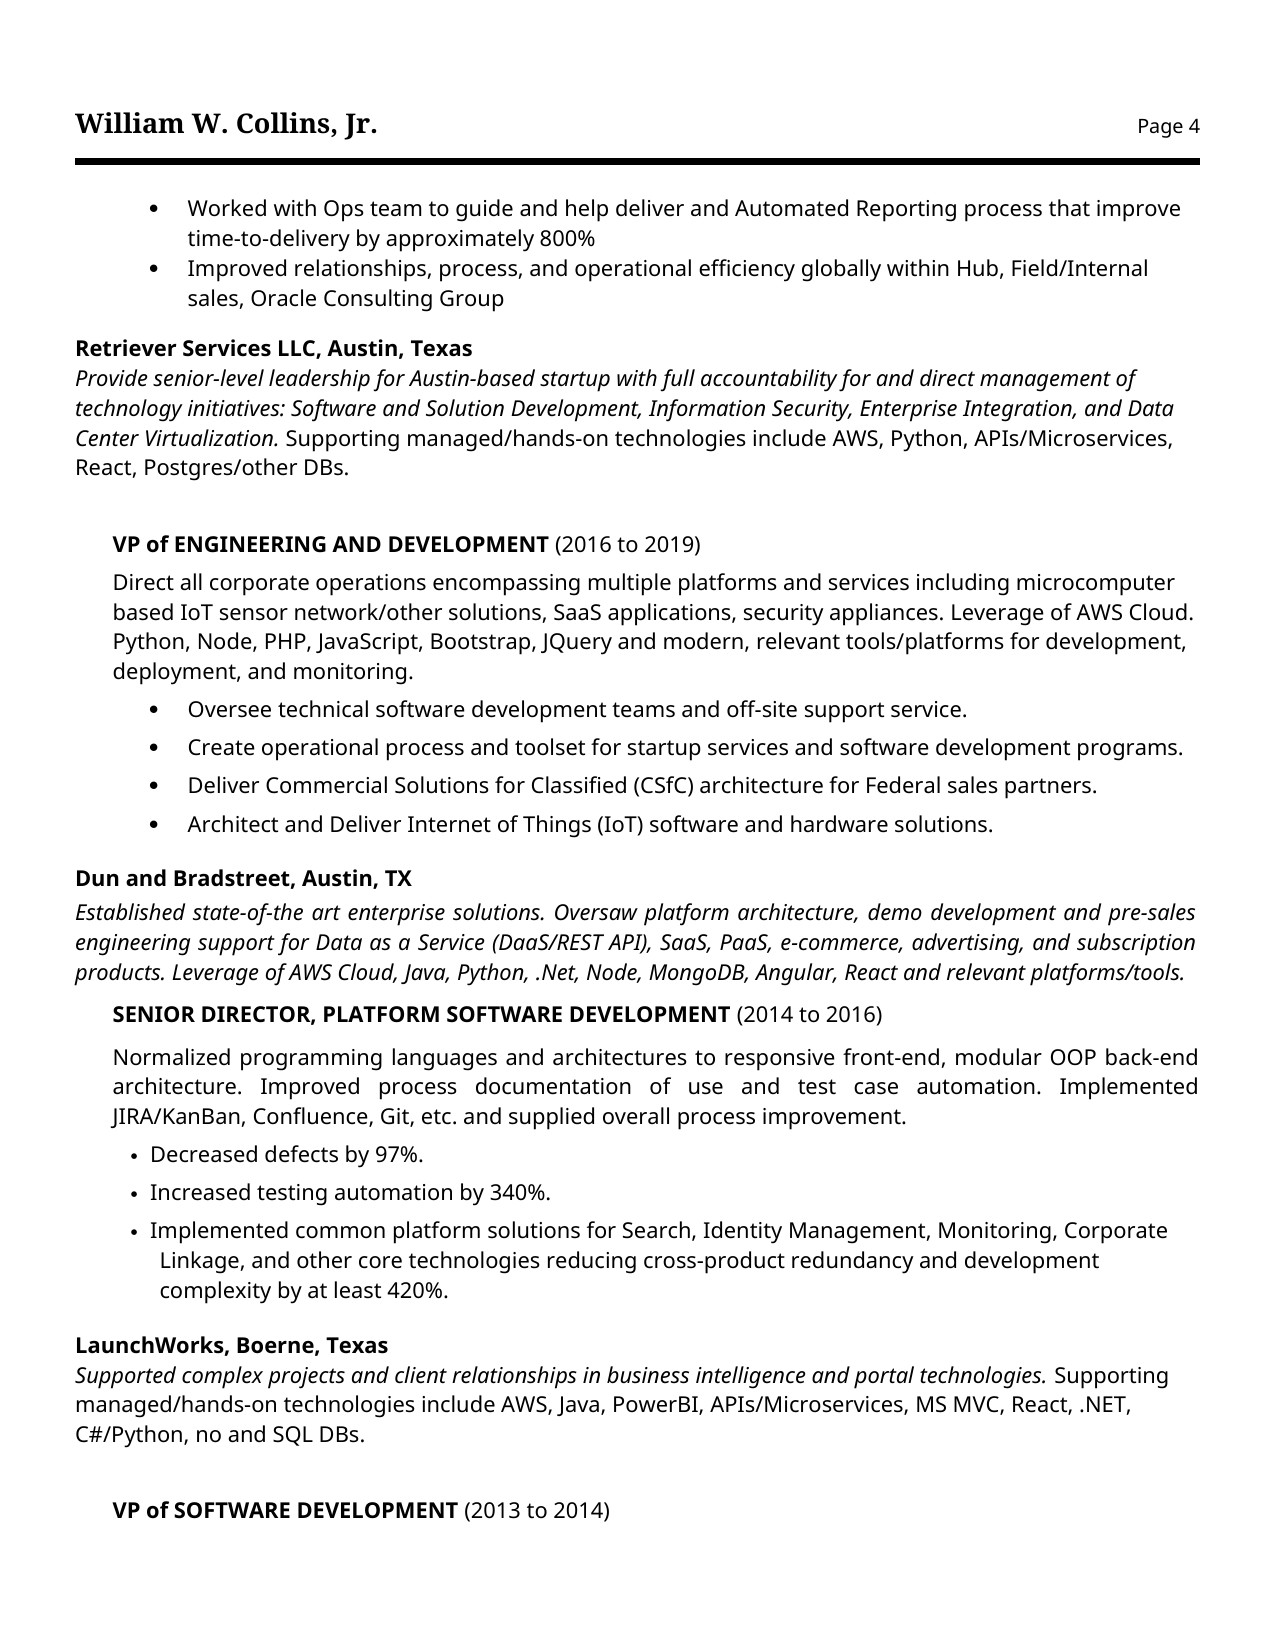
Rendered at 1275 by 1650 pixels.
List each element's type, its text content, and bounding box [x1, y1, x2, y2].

list Oversee technical software development teams and off-site support service. [150, 694, 1200, 724]
text Retriever Services LLC, Austin, Texas [75, 333, 1200, 363]
text Dun and Bradstreet, Austin, TX [75, 863, 1200, 893]
text VP of SOFTWARE DEVELOPMENT (2013 to 2014) [112, 1496, 1200, 1525]
list Deliver Commercial Solutions for Classified (CSfC) architecture for Federal sales partners. [150, 771, 1200, 800]
text Direct all corporate operations encompassing multiple platforms and services including microcomputer based IoT sensor network/other solutions, SaaS applications, security appliances. Leverage of AWS Cloud. Python, Node, PHP, JavaScript, Bootstrap, JQuery and modern, relevant tools/platforms for development, deployment, and monitoring. [112, 567, 1200, 686]
text VP of ENGINEERING AND DEVELOPMENT (2016 to 2019) [112, 529, 1200, 558]
text Supported complex projects and client relationships in business intelligence and portal technologies. Supporting managed/hands-on technologies include AWS, Java, PowerBI, APIs/Microservices, MS MVC, React, .NET, C#/Python, no and SQL DBs. [75, 1360, 1200, 1449]
text LaunchWorks, Boerne, Texas [75, 1330, 1200, 1360]
text Normalized programming languages and architectures to responsive front-end, modular OOP back-end architecture. Improved process documentation of use and test case automation. Implemented JIRA/KanBan, Confluence, Git, etc. and supplied overall process improvement. [112, 1042, 1200, 1131]
list Decreased defects by 97%. [131, 1139, 1200, 1169]
list Implemented common platform solutions for Search, Identity Management, Monitoring, Corporate Linkage, and other core technologies reducing cross-product redundancy and development complexity by at least 420%. [131, 1216, 1200, 1305]
list Architect and Deliver Internet of Things (IoT) software and hardware solutions. [150, 809, 1200, 838]
text Established state-of-the art enterprise solutions. Oversaw platform architecture, demo development and pre-sales engineering support for Data as a Service (DaaS/REST API), SaaS, PaaS, e-commerce, advertising, and subscription products. Leverage of AWS Cloud, Java, Python, .Net, Node, MongoDB, Angular, React and relevant platforms/tools. [75, 897, 1200, 987]
list Create operational process and toolset for startup services and software development programs. [150, 732, 1200, 762]
list Improved relationships, process, and operational efficiency globally within Hub, Field/Internal sales, Oracle Consulting Group [150, 253, 1200, 312]
text SENIOR DIRECTOR, PLATFORM SOFTWARE DEVELOPMENT (2014 to 2016) [112, 999, 1200, 1029]
text Provide senior-level leadership for Austin-based startup with full accountability for and direct management of technology initiatives: Software and Solution Development, Information Security, Enterprise Integration, and Data Center Virtualization. Supporting managed/hands-on technologies include AWS, Python, APIs/Microservices, React, Postgres/other DBs. [75, 363, 1200, 482]
list Worked with Ops team to guide and help deliver and Automated Reporting process that improve time-to-delivery by approximately 800% [150, 193, 1200, 253]
list Increased testing automation by 340%. [131, 1177, 1200, 1207]
